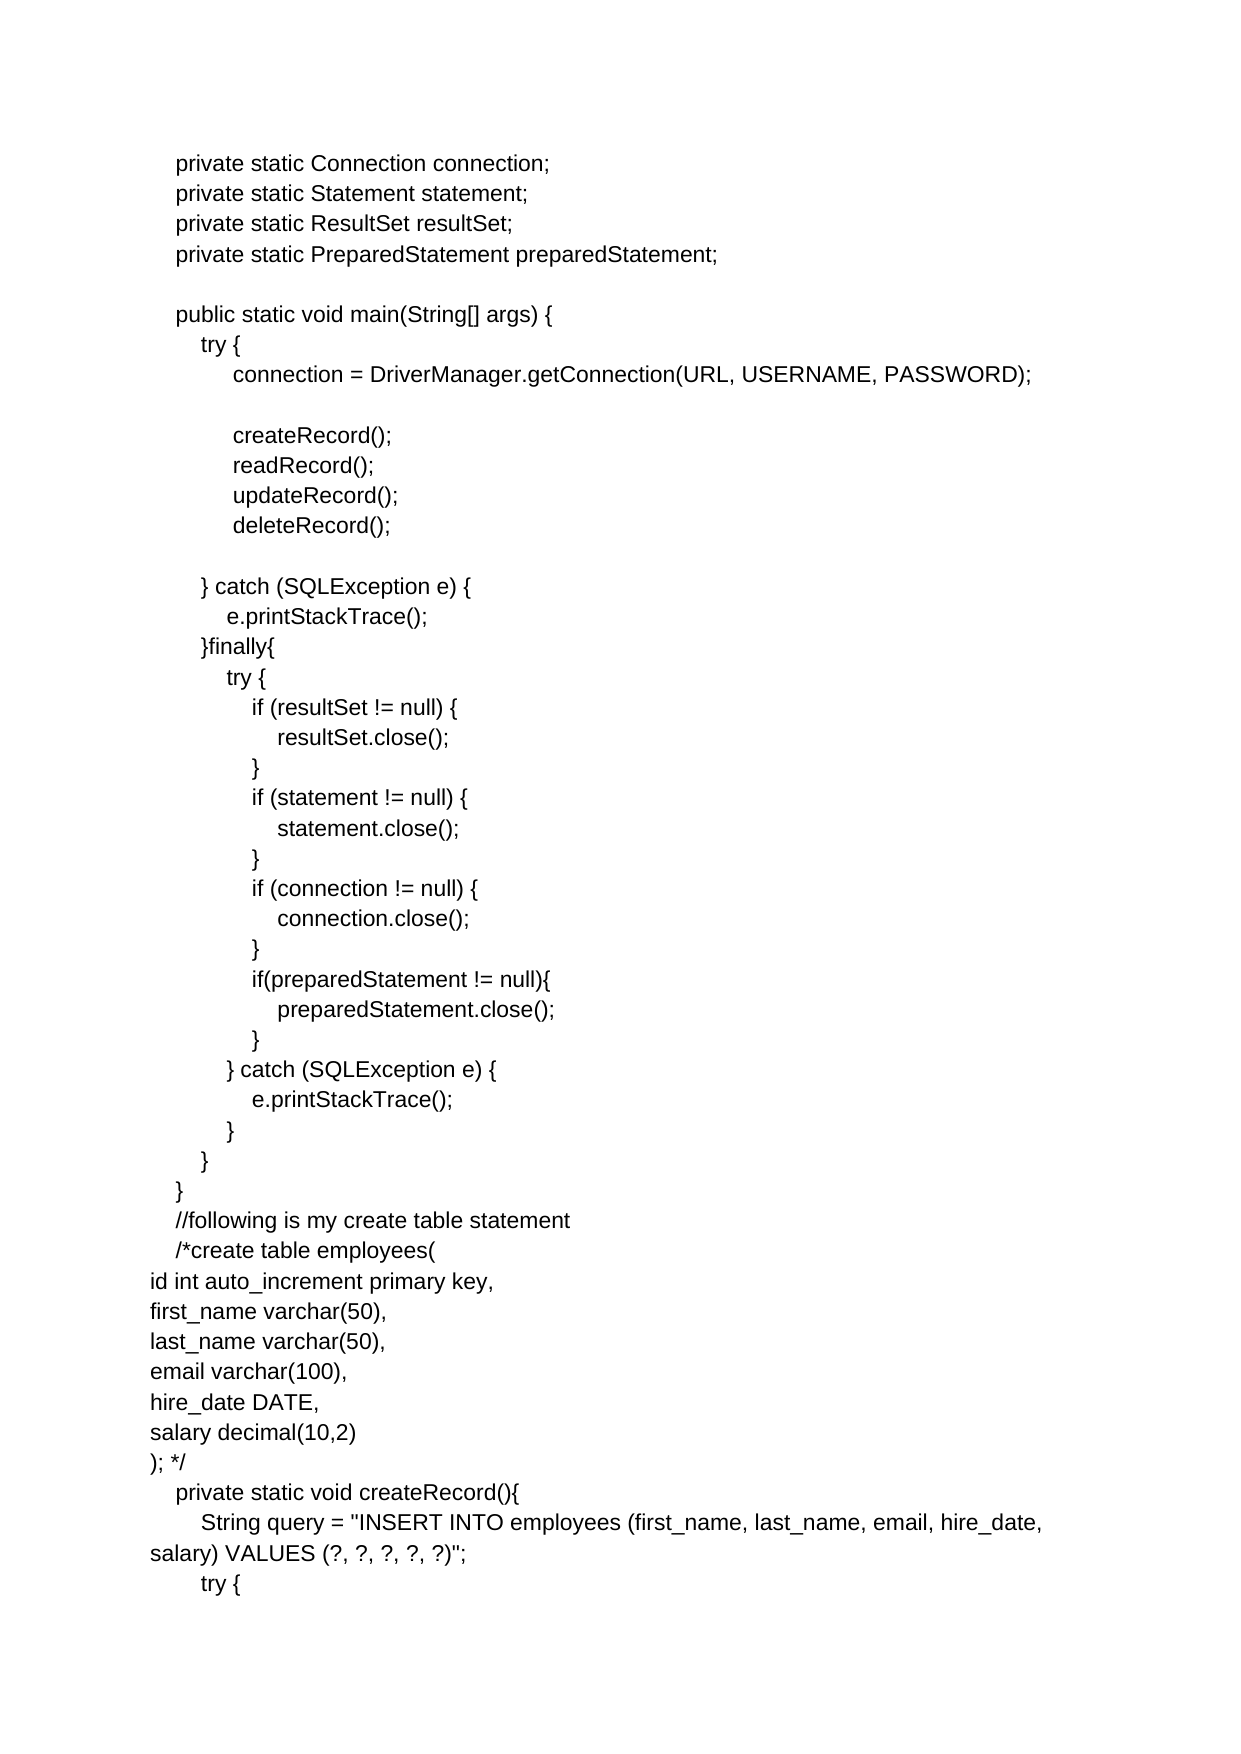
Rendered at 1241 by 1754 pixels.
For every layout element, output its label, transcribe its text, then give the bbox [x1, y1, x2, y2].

text } [150, 1117, 1090, 1143]
text } catch (SQLException e) { [150, 573, 1090, 599]
text } [150, 935, 1090, 962]
text //following is my create table statement [150, 1207, 1090, 1234]
text public static void main(String[] args) { [150, 301, 1090, 327]
text email varchar(100), [150, 1358, 1090, 1385]
text } [150, 754, 1090, 781]
text e.printStackTrace(); [150, 1086, 1090, 1113]
text preparedStatement.close(); [150, 996, 1090, 1022]
text createRecord(); [150, 422, 1090, 448]
text } [150, 1177, 1090, 1203]
text id int auto_increment primary key, [150, 1268, 1090, 1294]
text } [150, 845, 1090, 871]
text } catch (SQLException e) { [150, 1056, 1090, 1083]
text } [150, 1026, 1090, 1052]
text private static Connection connection; [150, 150, 1090, 176]
text try { [150, 663, 1090, 690]
text ); */ [150, 1449, 1090, 1475]
text deleteRecord(); [150, 512, 1090, 539]
text connection.close(); [150, 905, 1090, 932]
text last_name varchar(50), [150, 1328, 1090, 1354]
text if (statement != null) { [150, 784, 1090, 811]
text private static ResultSet resultSet; [150, 210, 1090, 237]
text private static PreparedStatement preparedStatement; [150, 241, 1090, 267]
text e.printStackTrace(); [150, 603, 1090, 629]
text String query = "INSERT INTO employees (first_name, last_name, email, hire_date, salary) VALUES (?, ?, ?, ?, ?)"; [150, 1509, 1090, 1566]
text private static Statement statement; [150, 180, 1090, 207]
text if (connection != null) { [150, 875, 1090, 901]
text salary decimal(10,2) [150, 1419, 1090, 1445]
text private static void createRecord(){ [150, 1479, 1090, 1506]
text try { [150, 1570, 1090, 1596]
text } [150, 1147, 1090, 1173]
text updateRecord(); [150, 482, 1090, 509]
text }finally{ [150, 633, 1090, 660]
text /*create table employees( [150, 1237, 1090, 1264]
text readRecord(); [150, 452, 1090, 478]
text statement.close(); [150, 814, 1090, 841]
text first_name varchar(50), [150, 1298, 1090, 1324]
text hire_date DATE, [150, 1388, 1090, 1415]
text connection = DriverManager.getConnection(URL, USERNAME, PASSWORD); [150, 361, 1090, 388]
text resultSet.close(); [150, 724, 1090, 750]
text if(preparedStatement != null){ [150, 966, 1090, 992]
text if (resultSet != null) { [150, 694, 1090, 720]
text try { [150, 331, 1090, 358]
